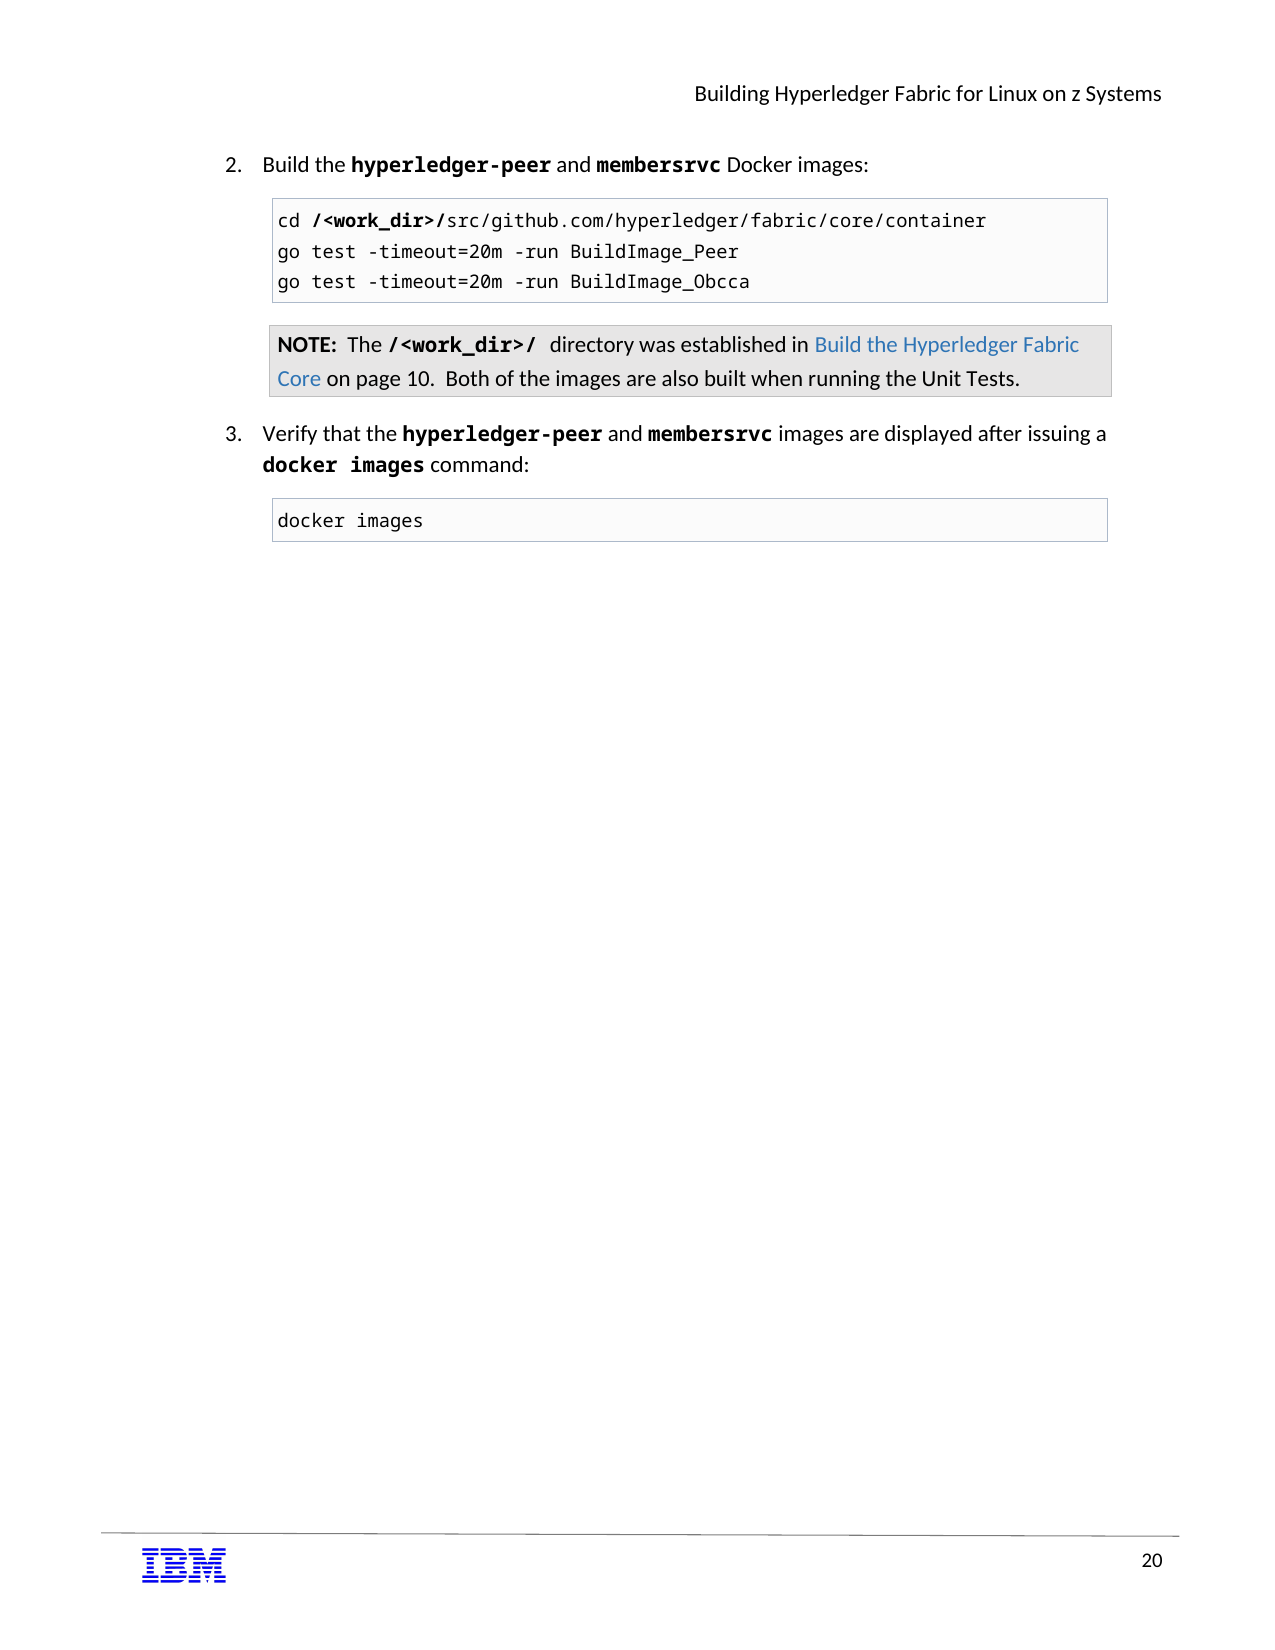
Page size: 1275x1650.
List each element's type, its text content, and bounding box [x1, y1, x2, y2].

text NOTE: The /<work_dir>/ directory was established in Build the Hyperledger Fabric Core on page 9. Both of the images are also built when running the Unit Tests. [270, 326, 1111, 396]
picture [142, 1534, 226, 1590]
text go test -timeout=20m -run BuildImage_Obcca [273, 259, 1107, 302]
list Verify that the hyperledger-peer and membersrvc images are displayed after issuing a docker images command: [225, 419, 1162, 478]
text go test -timeout=20m -run BuildImage_Peer [273, 228, 1107, 259]
text docker images [273, 499, 1107, 541]
list Build the hyperledger-peer and membersrvc Docker images: [225, 150, 1162, 178]
text cd /<work_dir>/src/github.com/hyperledger/fabric/core/container [273, 199, 1107, 228]
